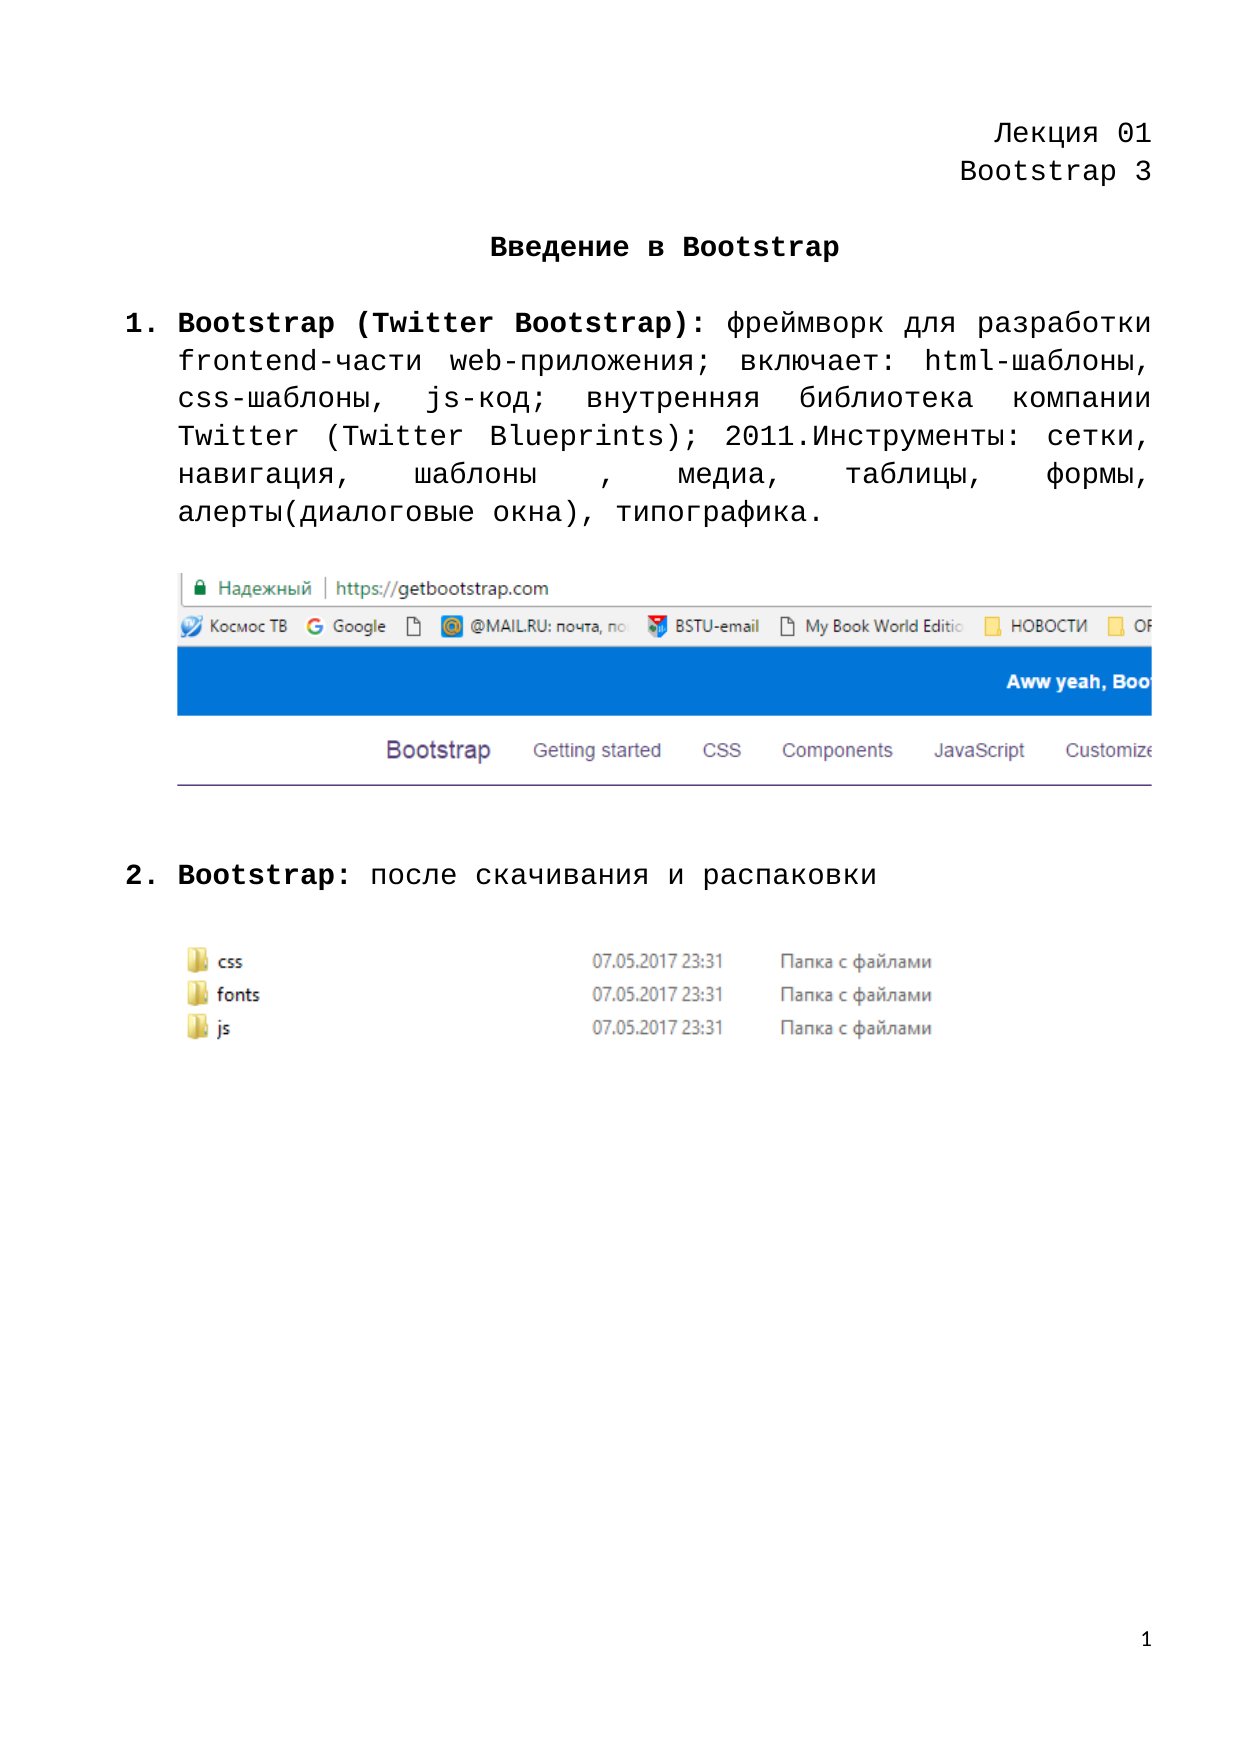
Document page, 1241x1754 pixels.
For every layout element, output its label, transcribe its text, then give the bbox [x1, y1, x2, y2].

picture [177, 573, 1152, 786]
list Bootstrap: после скачивания и распаковки [177, 860, 1152, 893]
text Bootstrap 3 [177, 156, 1152, 189]
picture [177, 936, 979, 1052]
text Введение в Bootstrap [177, 232, 1152, 265]
list Bootstrap (Twitter Bootstrap): фреймворк для разработки frontend-части web-приложения; включает: html-шаблоны, css-шаблоны, js-код; внутренняя библиотека компании Twitter (Twitter Blueprints); 2011.Инструменты: сетки, навигация, шаблоны , медиа, таблицы, формы, алерты(диалоговые окна), типографика. [177, 308, 1152, 530]
text Лекция 01 [177, 118, 1152, 151]
